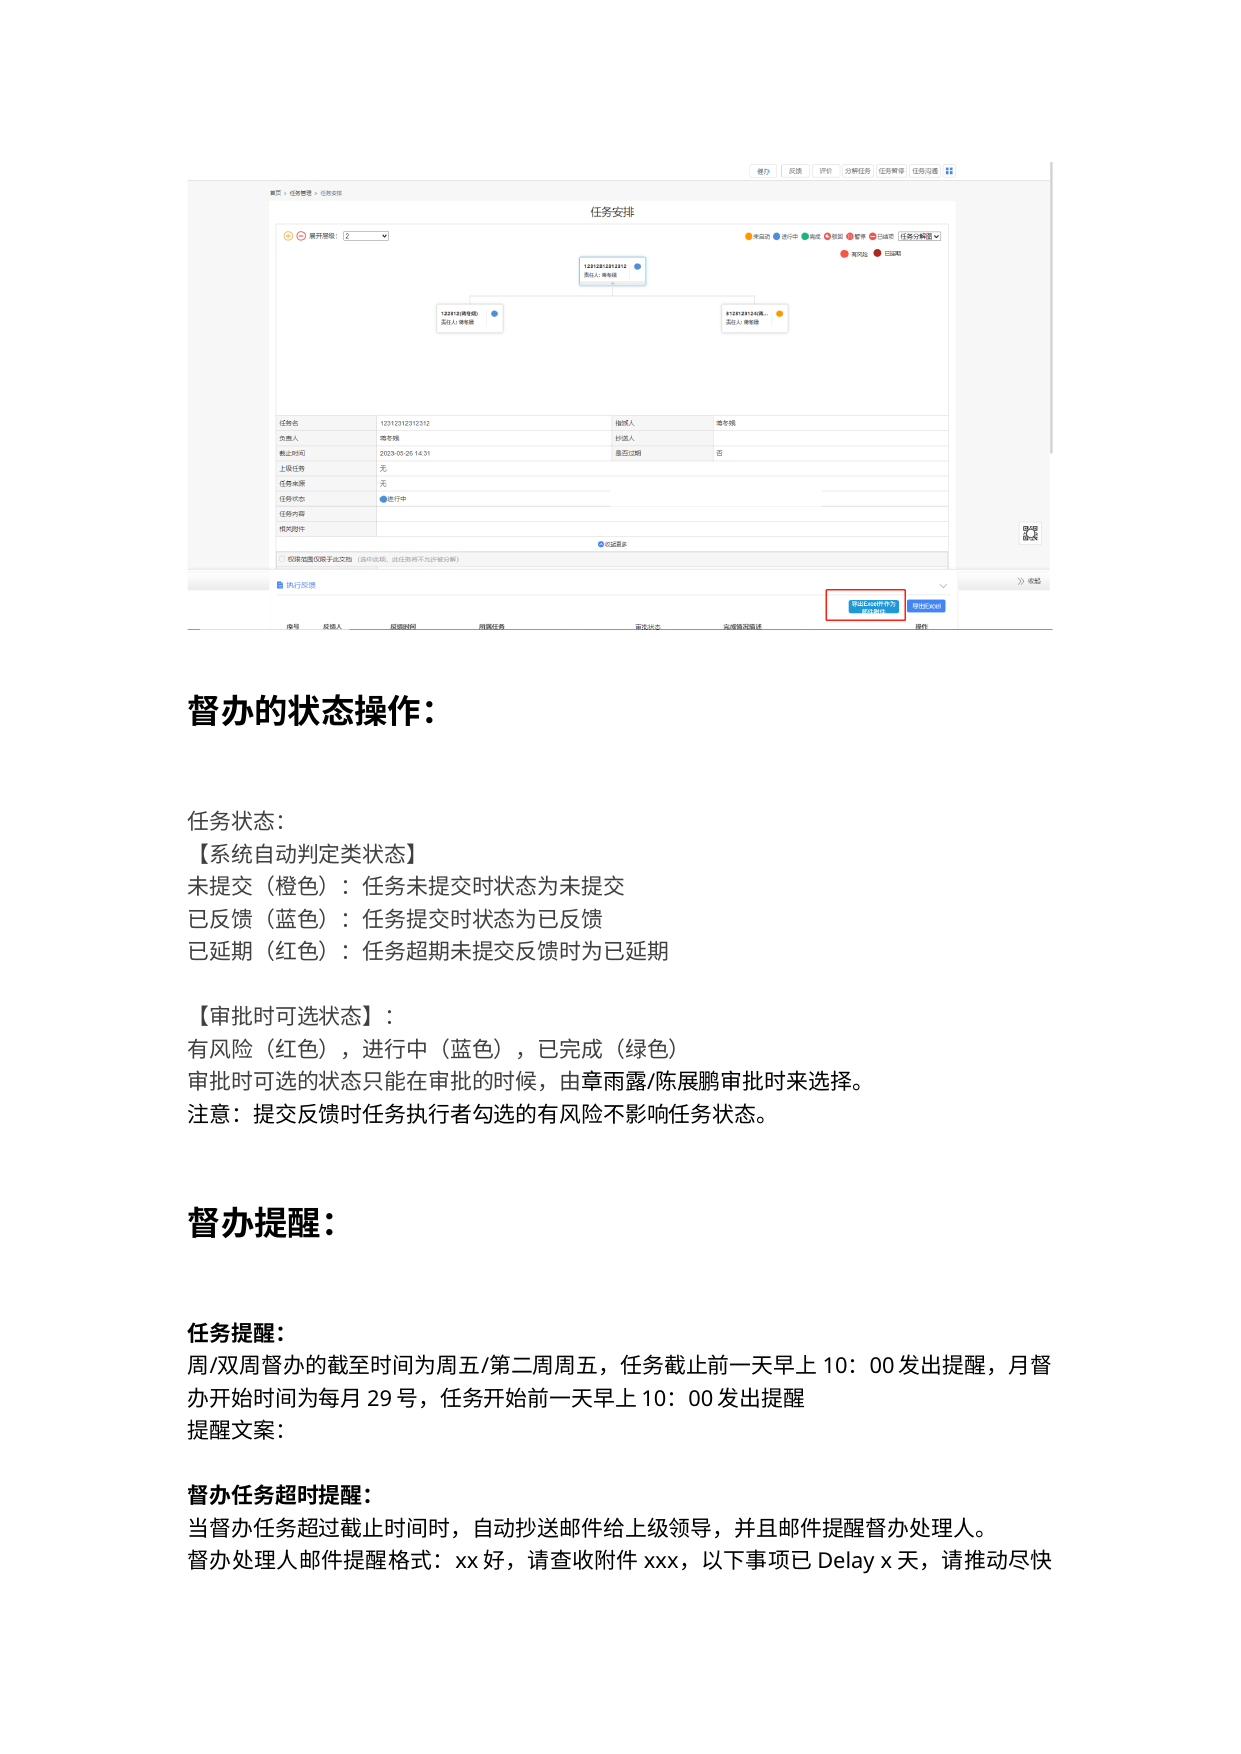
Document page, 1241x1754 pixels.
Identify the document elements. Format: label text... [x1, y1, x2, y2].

text 【系统自动判定类状态】 [187, 836, 1053, 869]
subtitle 督办的状态操作： [187, 677, 1053, 742]
text 【审批时可选状态】： [187, 999, 1053, 1031]
text 已延期（红色）：任务超期未提交反馈时为已延期 [187, 934, 1053, 966]
text 任务状态： [187, 804, 1053, 836]
picture [187, 162, 1053, 630]
text 有风险（红色），进行中（蓝色），已完成（绿色） [187, 1031, 1053, 1064]
text 任务提醒： [187, 1316, 1053, 1348]
subtitle 督办提醒： [187, 1188, 1053, 1253]
text 审批时可选的状态只能在审批的时候，由章雨露/陈展鹏审批时来选择。 [187, 1064, 1053, 1096]
text 提醒文案： [187, 1413, 1053, 1446]
text 当督办任务超过截止时间时，自动抄送邮件给上级领导，并且邮件提醒督办处理人。 [187, 1511, 1053, 1543]
text 已反馈（蓝色）：任务提交时状态为已反馈 [187, 901, 1053, 934]
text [187, 1543, 1053, 1576]
text 督办任务超时提醒： [187, 1478, 1053, 1511]
text 未提交（橙色）：任务未提交时状态为未提交 [187, 869, 1053, 901]
text 注意：提交反馈时任务执行者勾选的有风险不影响任务状态。 [187, 1096, 1053, 1129]
text 周/双周督办的截至时间为周五/第二周周五，任务截止前一天早上10：00发出提醒，月督办开始时间为每月29号，任务开始前一天早上10：00发出提醒 [187, 1348, 1053, 1413]
